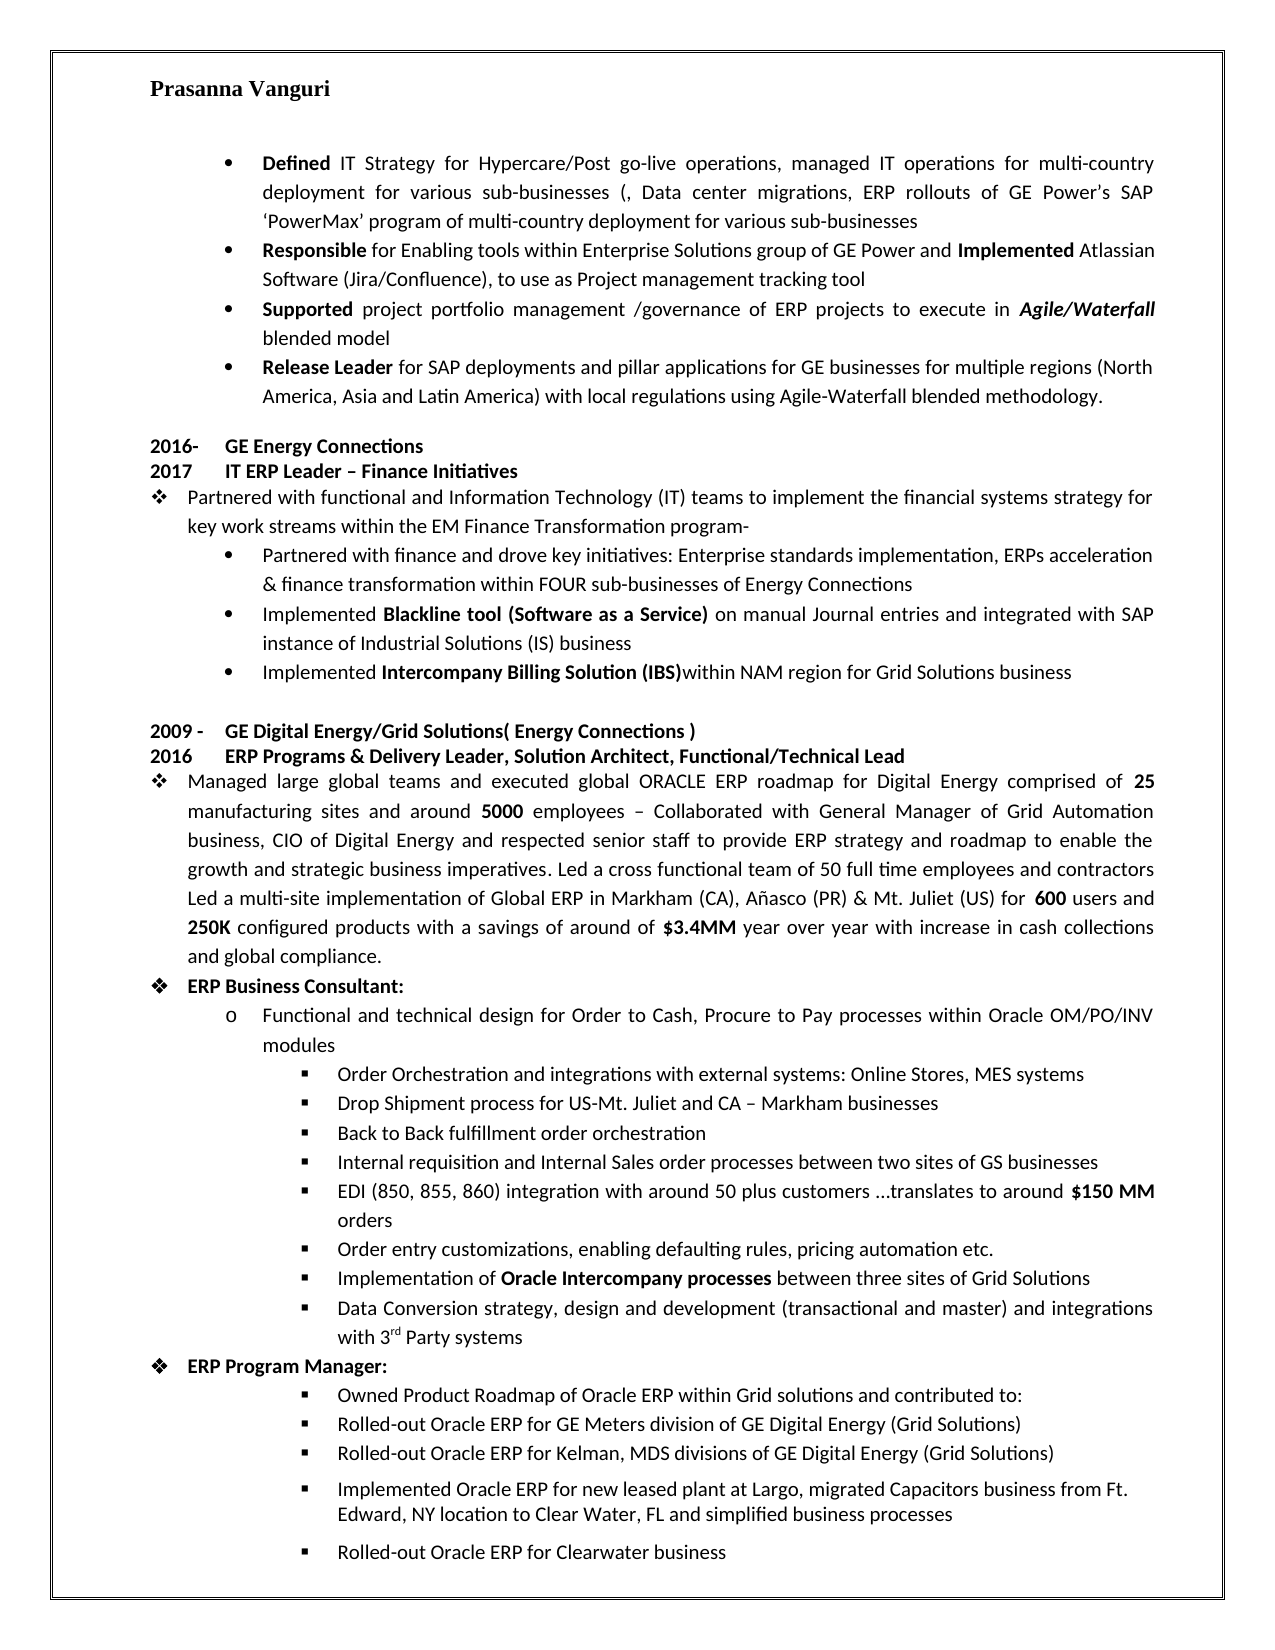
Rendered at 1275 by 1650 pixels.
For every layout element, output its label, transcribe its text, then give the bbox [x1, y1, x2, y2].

list Defined IT Strategy for Hypercare/Post go-live operations, managed IT operations for multi-country deployment for various sub-businesses (, Data center migrations, ERP rollouts of GE Power’s SAP ‘PowerMax’ program of multi-country deployment for various sub-businesses [225, 150, 1155, 234]
text 2017 IT ERP Leader – Finance Initiatives [150, 459, 1155, 484]
list Order entry customizations, enabling defaulting rules, pricing automation etc. [300, 1236, 1155, 1262]
subtitle 2016- GE Energy Connections [150, 433, 1155, 459]
list Partnered with finance and drove key initiatives: Enterprise standards implementation, ERPs acceleration & finance transformation within FOUR sub-businesses of Energy Connections [225, 542, 1155, 597]
list Responsible for Enabling tools within Enterprise Solutions group of GE Power and Implemented Atlassian Software (Jira/Confluence), to use as Project management tracking tool [225, 237, 1155, 292]
list Supported project portfolio management /governance of ERP projects to execute in Agile/Waterfall blended model [225, 296, 1155, 350]
subtitle 2009 - GE Digital Energy/Grid Solutions( Energy Connections ) [150, 718, 1155, 743]
list Implementation of Oracle Intercompany processes between three sites of Grid Solutions [300, 1266, 1155, 1291]
list Rolled-out Oracle ERP for Kelman, MDS divisions of GE Digital Energy (Grid Solutions) [300, 1441, 1155, 1466]
list EDI (850, 855, 860) integration with around 50 plus customers …translates to around $150 MM orders [300, 1178, 1155, 1233]
text 2016 ERP Programs & Delivery Leader, Solution Architect, Functional/Technical Lead [150, 743, 1155, 769]
list Owned Product Roadmap of Oracle ERP within Grid solutions and contributed to: [300, 1382, 1155, 1408]
list Rolled-out Oracle ERP for GE Meters division of GE Digital Energy (Grid Solutions) [300, 1411, 1155, 1437]
list ERP Program Manager: [150, 1353, 1155, 1378]
list Drop Shipment process for US-Mt. Juliet and CA – Markham businesses [300, 1091, 1155, 1116]
list Rolled-out Oracle ERP for Clearwater business [300, 1539, 1155, 1565]
list Implemented Blackline tool (Software as a Service) on manual Journal entries and integrated with SAP instance of Industrial Solutions (IS) business [225, 601, 1155, 655]
list Back to Back fulfillment order orchestration [300, 1120, 1155, 1145]
list ERP Business Consultant: [150, 973, 1155, 998]
list Implemented Oracle ERP for new leased plant at Largo, migrated Capacitors business from Ft. Edward, NY location to Clear Water, FL and simplified business processes [300, 1476, 1155, 1527]
list Functional and technical design for Order to Cash, Procure to Pay processes within Oracle OM/PO/INV modules [225, 1002, 1155, 1058]
list Implemented Intercompany Billing Solution (IBS)within NAM region for Grid Solutions business [225, 659, 1155, 684]
list Managed large global teams and executed global ORACLE ERP roadmap for Digital Energy comprised of 25 manufacturing sites and around 5000 employees – Collaborated with General Manager of Grid Automation business, CIO of Digital Energy and respected senior staff to provide ERP strategy and roadmap to enable the growth and strategic business imperatives. Led a cross functional team of 50 full time employees and contractors Led a multi-site implementation of Global ERP in Markham (CA), Añasco (PR) & Mt. Juliet (US) for 600 users and 250K configured products with a savings of around of $3.4MM year over year with increase in cash collections and global compliance. [150, 769, 1155, 969]
list Release Leader for SAP deployments and pillar applications for GE businesses for multiple regions (North America, Asia and Latin America) with local regulations using Agile-Waterfall blended methodology. [225, 354, 1155, 409]
list Data Conversion strategy, design and development (transactional and master) and integrations with 3rd Party systems [300, 1295, 1155, 1349]
list Partnered with functional and Information Technology (IT) teams to implement the financial systems strategy for key work streams within the EM Finance Transformation program- [150, 484, 1155, 539]
list Internal requisition and Internal Sales order processes between two sites of GS businesses [300, 1149, 1155, 1174]
list Order Orchestration and integrations with external systems: Online Stores, MES systems [300, 1061, 1155, 1087]
